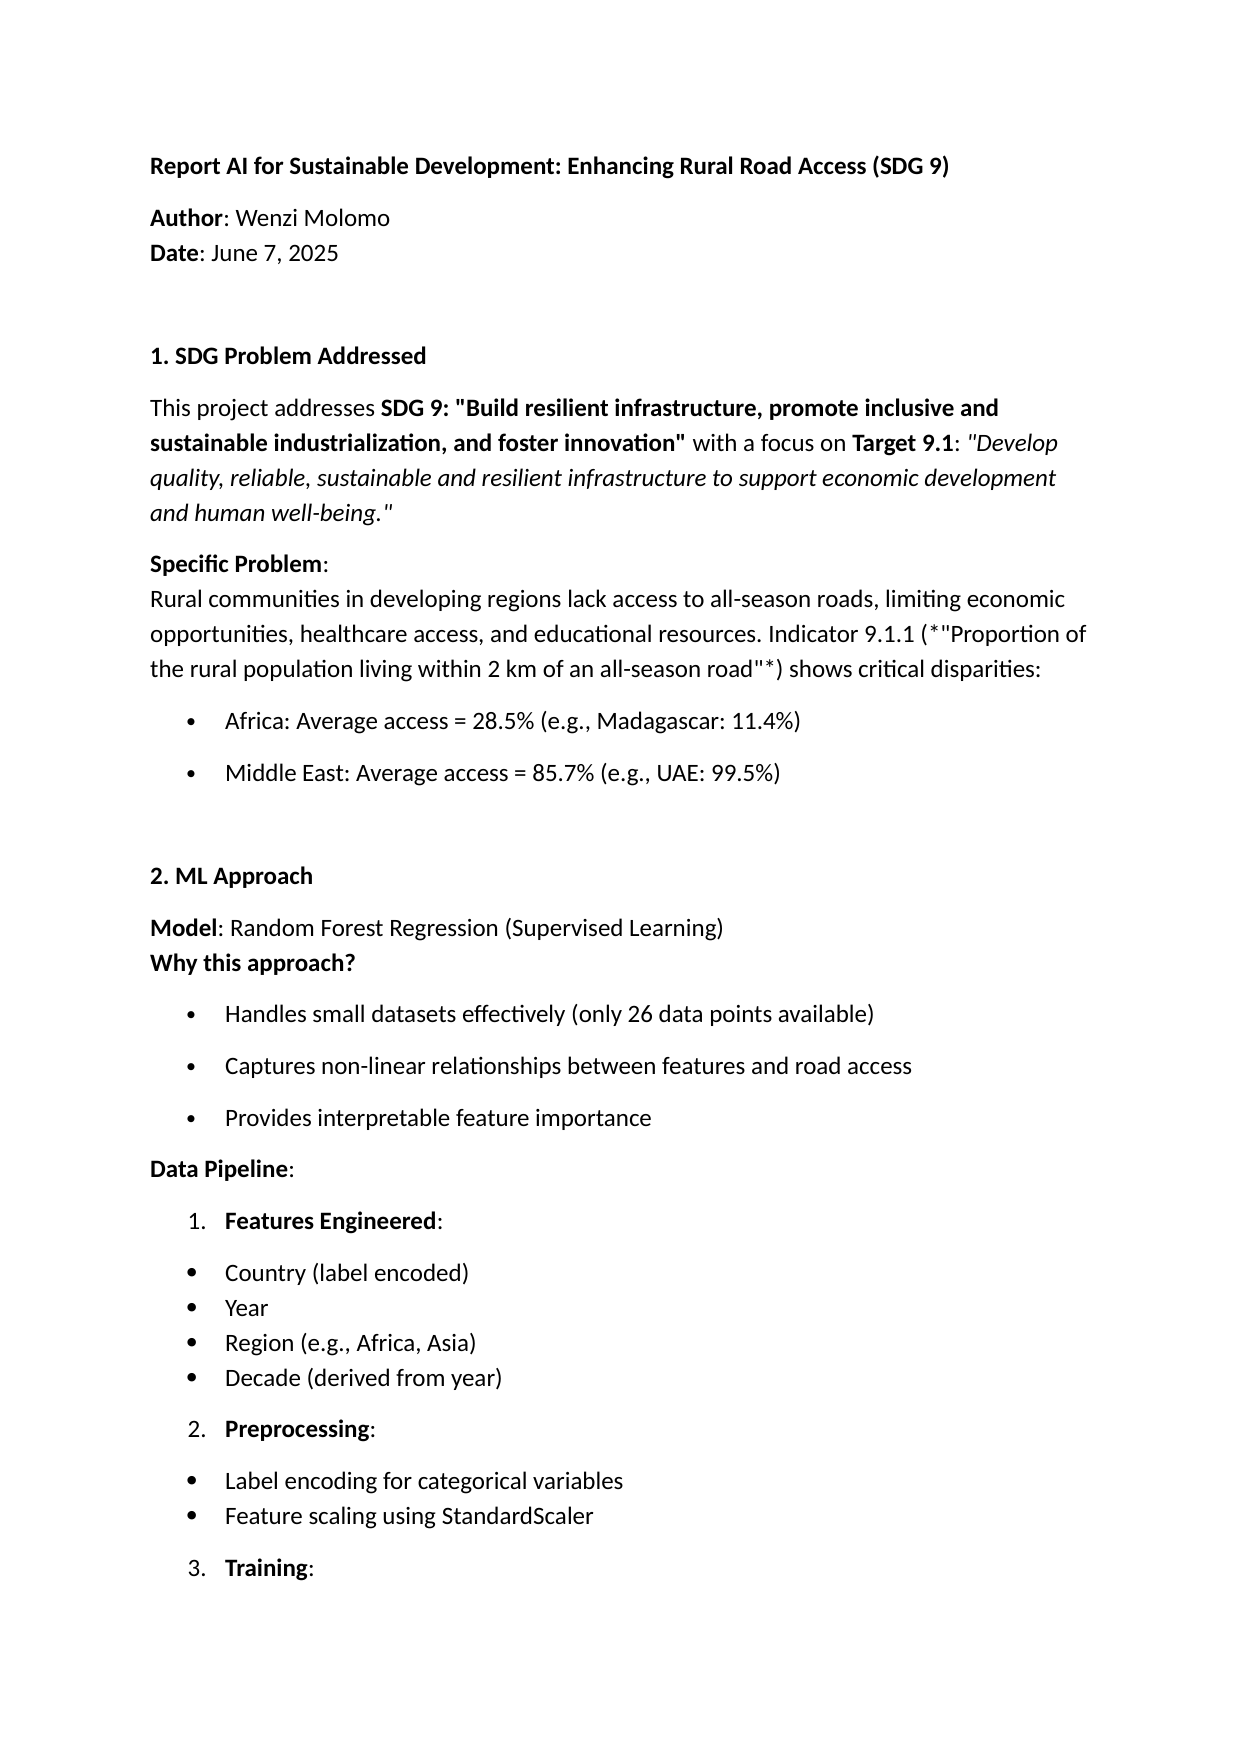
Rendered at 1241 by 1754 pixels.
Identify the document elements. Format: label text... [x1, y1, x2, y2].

list Country (label encoded) [187, 1257, 1090, 1287]
list Middle East: Average access = 85.7% (e.g., UAE: 99.5%) [187, 757, 1090, 787]
list Year [187, 1292, 1090, 1322]
text Model: Random Forest Regression (Supervised Learning) Why this approach? [150, 912, 1090, 977]
text Report AI for Sustainable Development: Enhancing Rural Road Access (SDG 9) [150, 150, 1090, 181]
list Decade (derived from year) [187, 1362, 1090, 1392]
text Data Pipeline: [150, 1153, 1090, 1184]
list Handles small datasets effectively (only 26 data points available) [187, 998, 1090, 1029]
text Specific Problem: Rural communities in developing regions lack access to all-season roads, limiting economic opportunities, healthcare access, and educational resources. Indicator 9.1.1 (*"Proportion of the rural population living within 2 km of an all-season road"*) shows critical disparities: [150, 548, 1090, 684]
list Captures non-linear relationships between features and road access [187, 1050, 1090, 1081]
list Preprocessing: [187, 1413, 1090, 1444]
text 2. ML Approach [150, 860, 1090, 891]
list Region (e.g., Africa, Asia) [187, 1327, 1090, 1357]
list Feature scaling using StandardScaler [187, 1500, 1090, 1531]
text This project addresses SDG 9: "Build resilient infrastructure, promote inclusive and sustainable industrialization, and foster innovation" with a focus on Target 9.1: "Develop quality, reliable, sustainable and resilient infrastructure to support economic development and human well-being." [150, 392, 1090, 527]
list Features Engineered: [187, 1205, 1090, 1236]
list Training: [187, 1552, 1090, 1582]
list Label encoding for categorical variables [187, 1465, 1090, 1496]
list Africa: Average access = 28.5% (e.g., Madagascar: 11.4%) [187, 705, 1090, 736]
text Author: Wenzi Molomo Date: June 7, 2025 [150, 202, 1090, 267]
list Provides interpretable feature importance [187, 1102, 1090, 1132]
text 1. SDG Problem Addressed [150, 340, 1090, 371]
